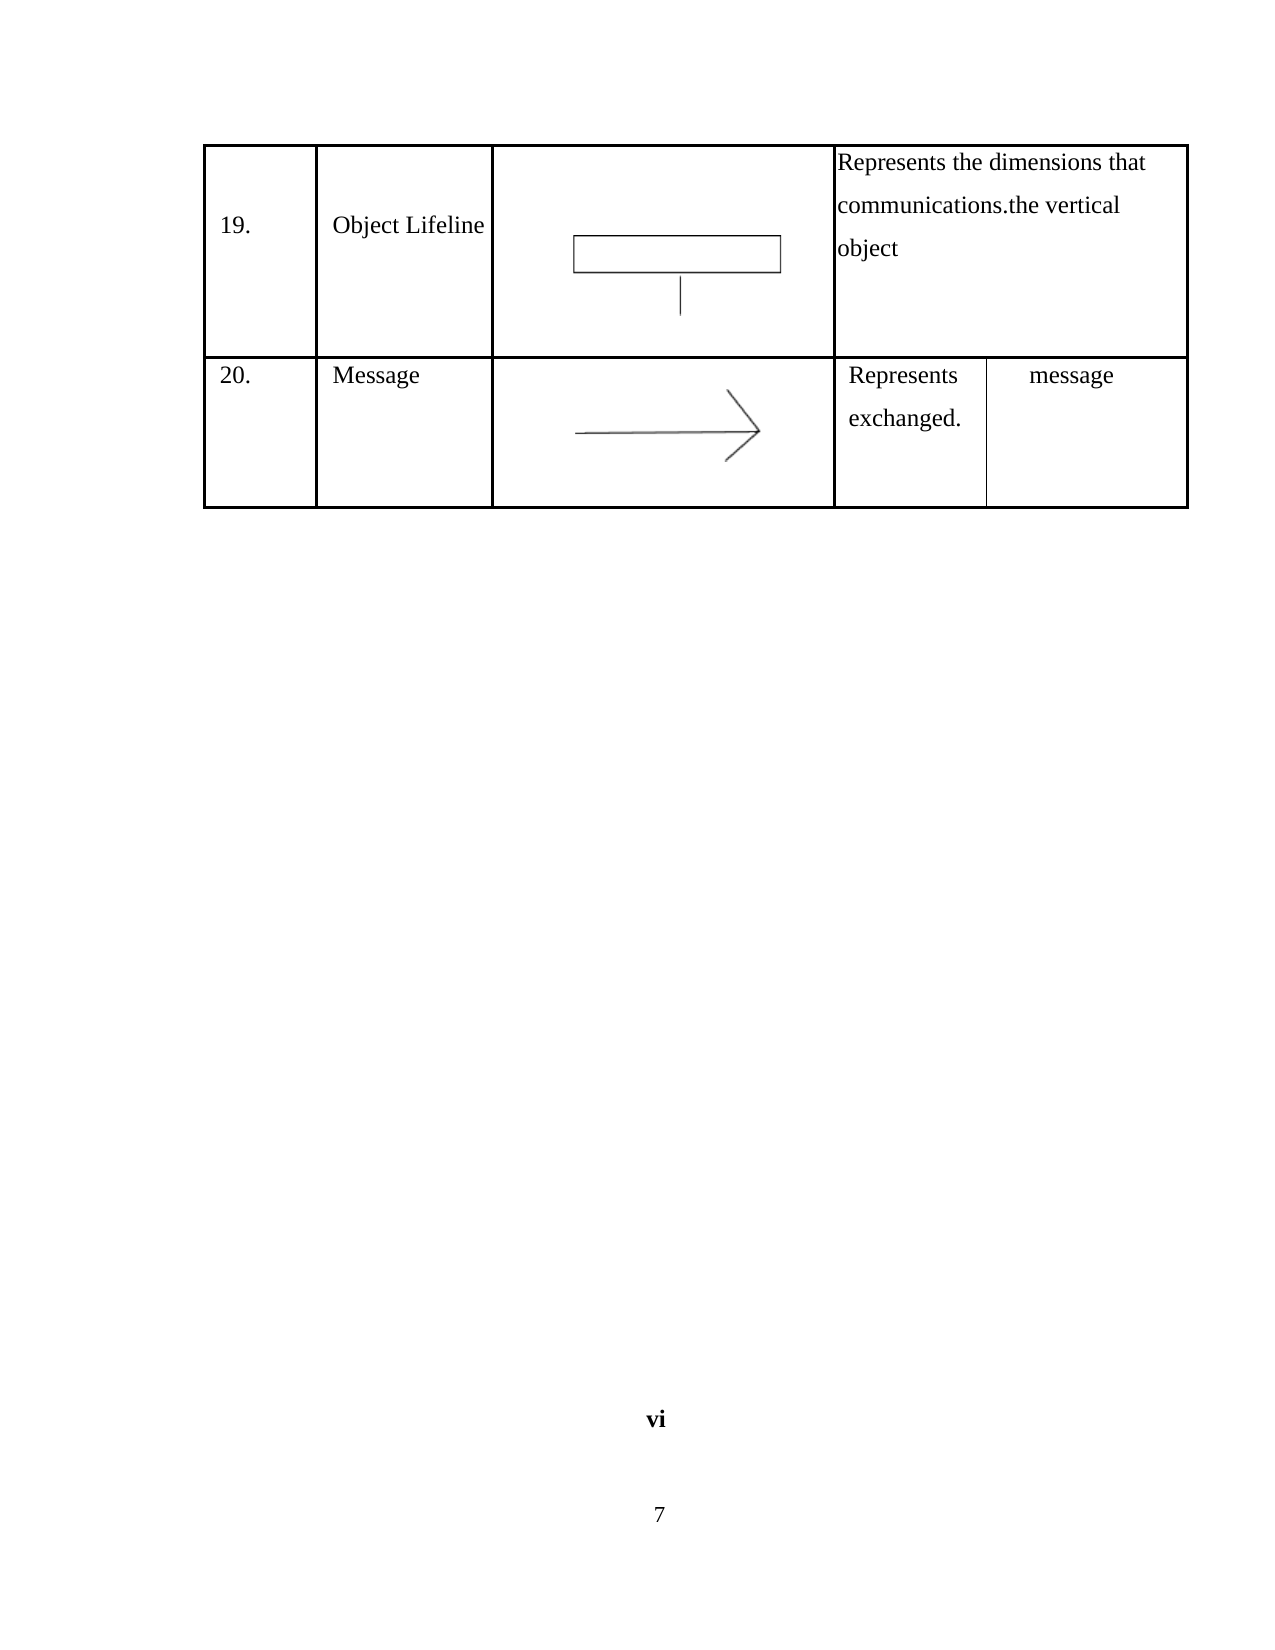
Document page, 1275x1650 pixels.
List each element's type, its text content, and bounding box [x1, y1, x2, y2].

table_header 19. [206, 147, 315, 356]
text 7 [179, 1501, 1140, 1527]
picture [573, 235, 782, 316]
table_cell 20. [206, 359, 315, 506]
table_cell [494, 359, 833, 506]
table_cell Message [318, 359, 491, 506]
picture [575, 389, 761, 462]
table_header Represents the dimensions that communications.the vertical object [836, 147, 1186, 356]
text vi [424, 1404, 887, 1433]
table_header [494, 147, 833, 356]
table_cell message [987, 359, 1186, 506]
table_header Object Lifeline [318, 147, 491, 356]
table_cell Represents exchanged. [836, 359, 986, 506]
